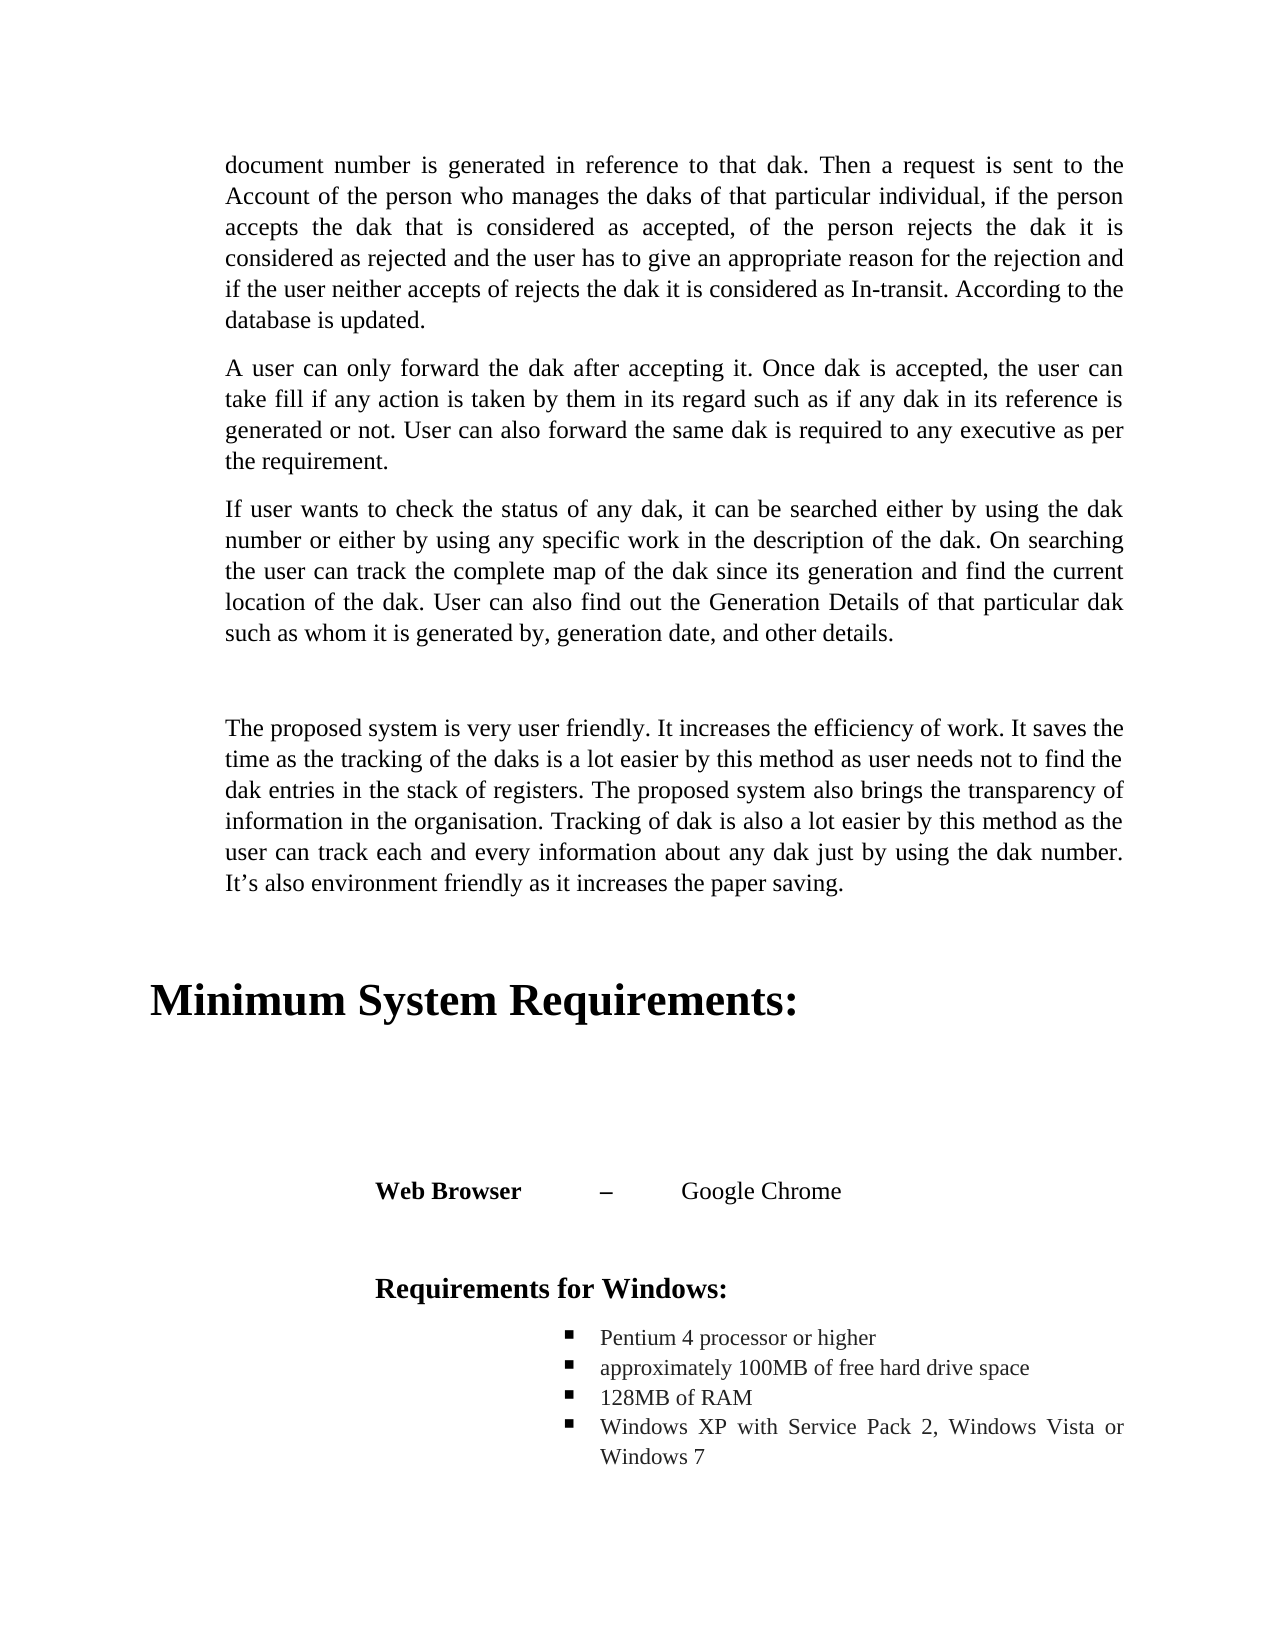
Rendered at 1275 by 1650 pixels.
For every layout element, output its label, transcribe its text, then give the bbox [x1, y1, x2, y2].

list Pentium 4 processor or higher [562, 1324, 1125, 1351]
text Web Browser – Google Chrome [300, 1176, 1125, 1205]
text The proposed system is very user friendly. It increases the efficiency of work. It saves the time as the tracking of the daks is a lot easier by this method as user needs not to find the dak entries in the stack of registers. The proposed system also brings the transparency of information in the organisation. Tracking of dak is also a lot easier by this method as the user can track each and every information about any dak just by using the dak number. It’s also environment friendly as it increases the paper saving. [225, 713, 1125, 897]
text If user wants to check the status of any dak, it can be searched either by using the dak number or either by using any specific work in the description of the dak. On searching the user can track the complete map of the dak since its generation and find the current location of the dak. User can also find out the Generation Details of that particular dak such as whom it is generated by, generation date, and other details. [225, 494, 1125, 647]
text Requirements for Windows: [300, 1271, 1125, 1304]
list 128MB of RAM [562, 1383, 1125, 1411]
subtitle Minimum System Requirements: [150, 972, 1125, 1025]
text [225, 150, 1125, 334]
list approximately 100MB of free hard drive space [562, 1354, 1125, 1381]
list Windows XP with Service Pack 2, Windows Vista or Windows 7 [562, 1413, 1125, 1469]
text A user can only forward the dak after accepting it. Once dak is accepted, the user can take fill if any action is taken by them in its regard such as if any dak in its reference is generated or not. User can also forward the same dak is required to any executive as per the requirement. [225, 353, 1125, 475]
